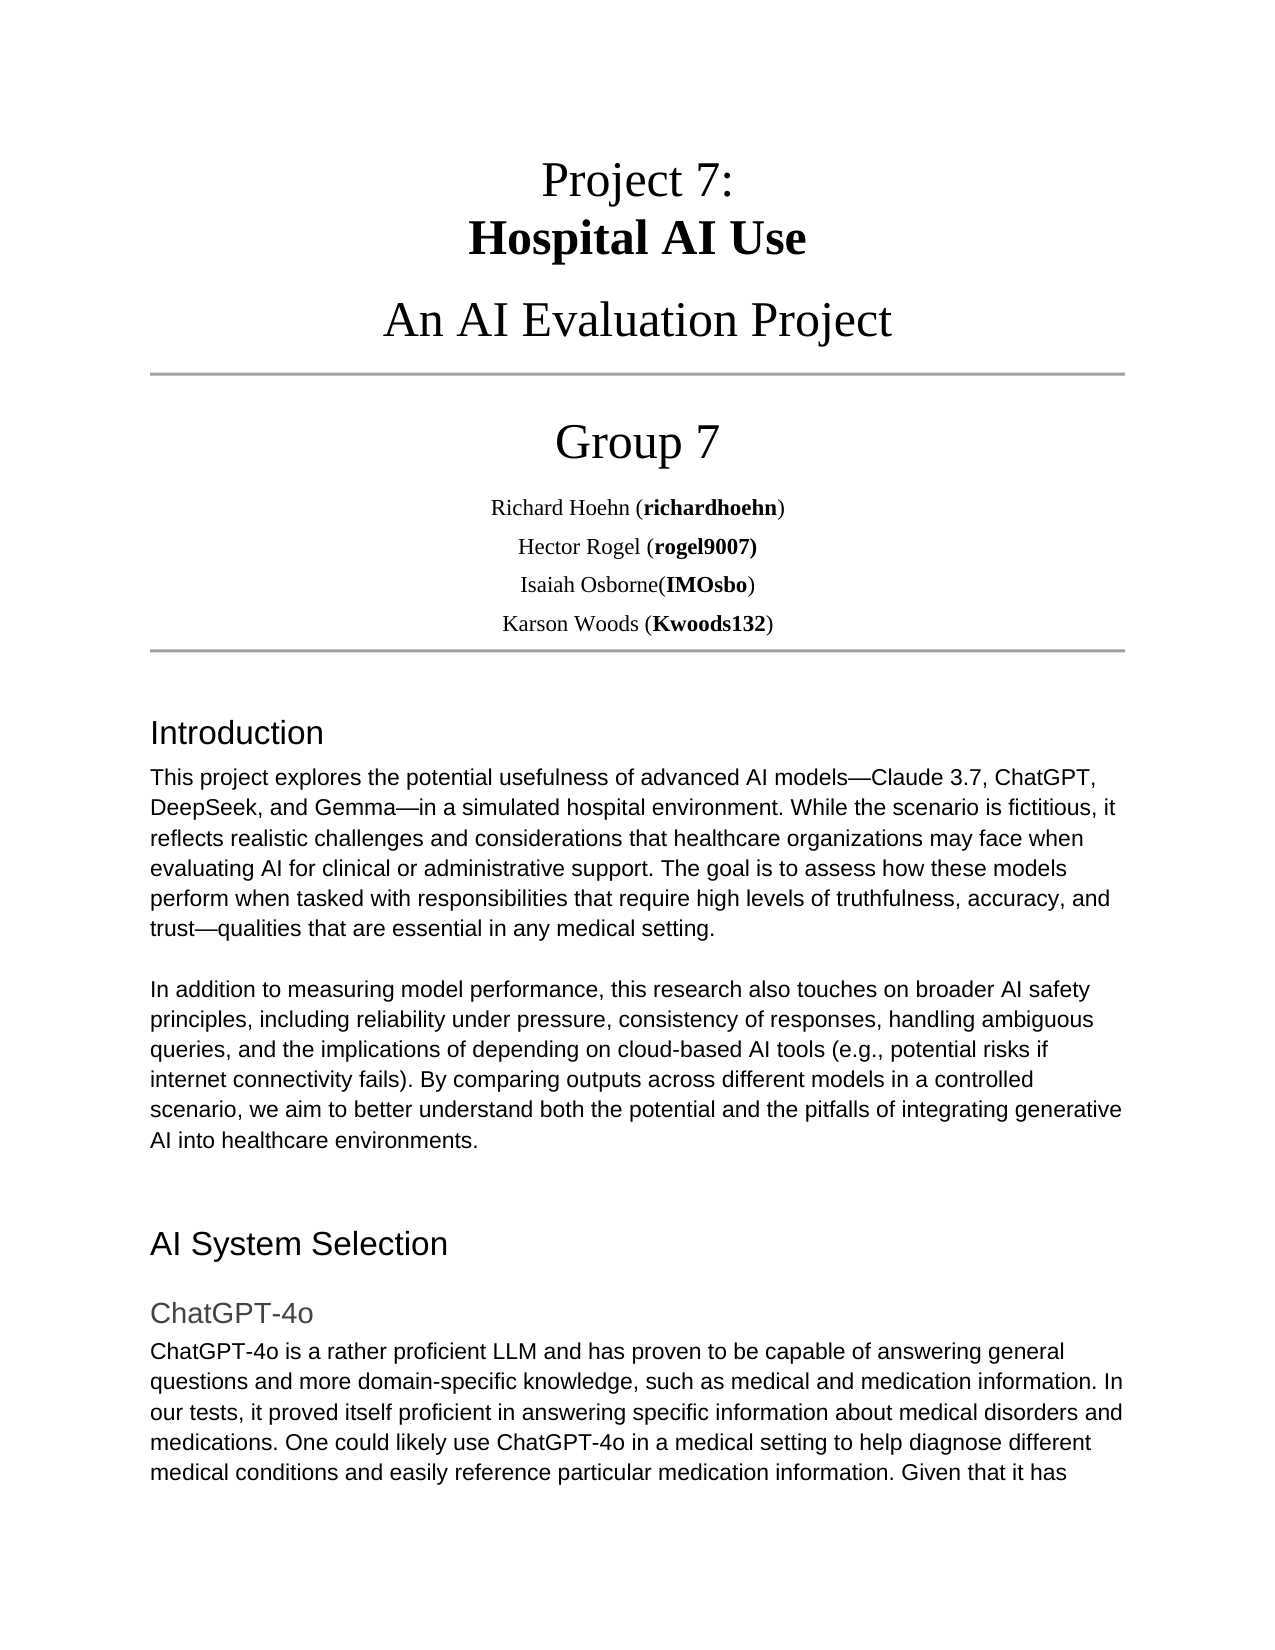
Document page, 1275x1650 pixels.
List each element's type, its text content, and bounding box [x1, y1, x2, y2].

title An AI Evaluation Project [150, 290, 1125, 347]
title Group 7 [150, 411, 1125, 469]
subtitle Introduction [150, 713, 1125, 752]
text Richard Hoehn (richardhoehn) [150, 494, 1125, 520]
text Karson Woods (Kwoods132) [150, 610, 1125, 637]
text Isaiah Osborne(IMOsbo) [150, 572, 1125, 598]
subtitle AI System Selection [150, 1224, 1125, 1263]
text Hector Rogel (rogel9007) [150, 533, 1125, 559]
text This project explores the potential usefulness of advanced AI models—Claude 3.7, ChatGPT, DeepSeek, and Gemma—in a simulated hospital environment. While the scenario is fictitious, it reflects realistic challenges and considerations that healthcare organizations may face when evaluating AI for clinical or administrative support. The goal is to assess how these models perform when tasked with responsibilities that require high levels of truthfulness, accuracy, and trust—qualities that are essential in any medical setting. [150, 764, 1125, 941]
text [150, 1338, 1125, 1485]
subtitle ChatGPT-4o [150, 1296, 1125, 1330]
title Project 7: Hospital AI Use [150, 150, 1125, 265]
text In addition to measuring model performance, this research also touches on broader AI safety principles, including reliability under pressure, consistency of responses, handling ambiguous queries, and the implications of depending on cloud-based AI tools (e.g., potential risks if internet connectivity fails). By comparing outputs across different models in a controlled scenario, we aim to better understand both the potential and the pitfalls of integrating generative AI into healthcare environments. [150, 976, 1125, 1153]
